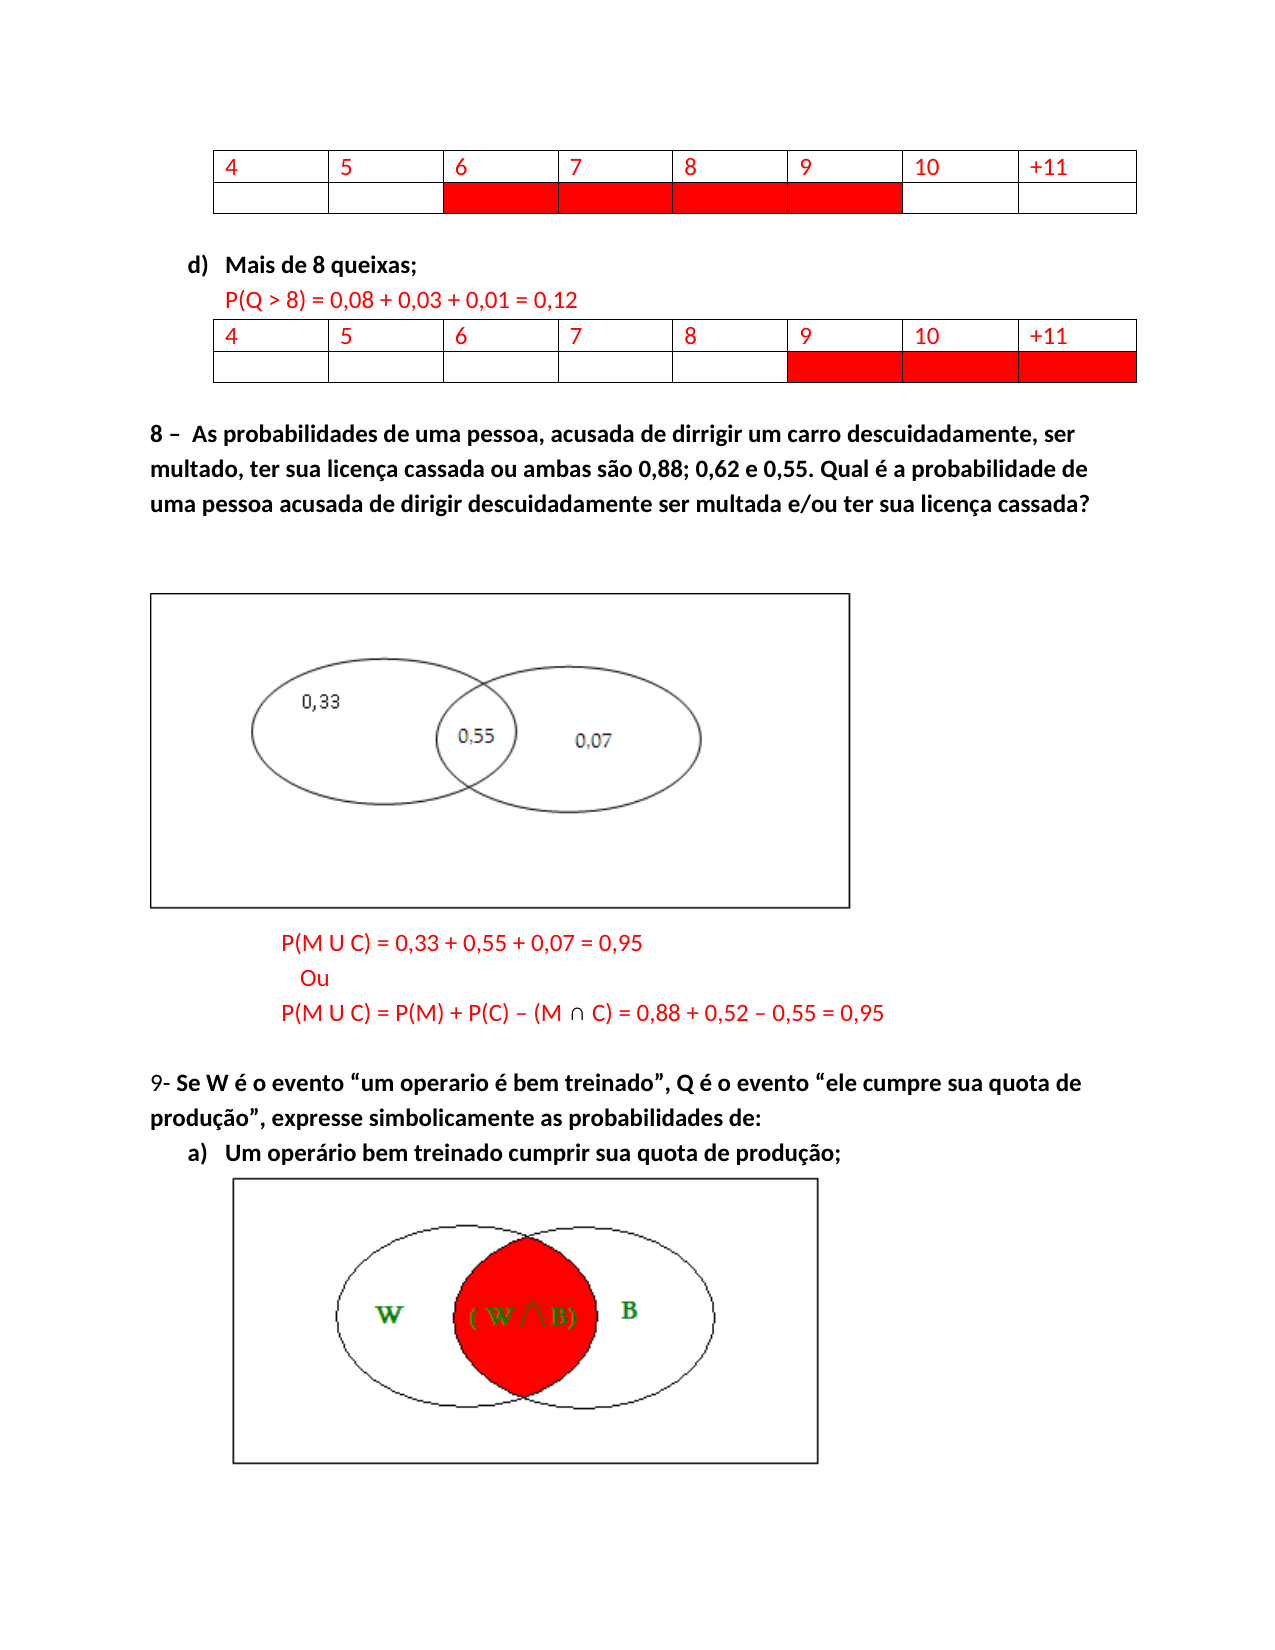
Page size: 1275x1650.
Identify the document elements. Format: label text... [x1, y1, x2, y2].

picture [225, 1172, 836, 1480]
table_header 8 [673, 151, 787, 182]
list Um operário bem treinado cumprir sua quota de produção; [187, 1137, 1125, 1168]
table_cell [1019, 183, 1136, 213]
table_cell [329, 183, 443, 213]
table_cell [329, 352, 443, 382]
table_cell [559, 352, 672, 382]
table_cell [673, 352, 787, 382]
table_header 4 [214, 151, 328, 182]
table_header 5 [329, 320, 443, 351]
table_cell [673, 183, 787, 213]
table_header 6 [444, 320, 558, 351]
table_cell [444, 352, 558, 382]
table_cell [214, 183, 328, 213]
table_header 7 [559, 151, 672, 182]
table_cell [214, 352, 328, 382]
text Ou [150, 962, 1125, 993]
table_header 10 [903, 320, 1018, 351]
table_cell [559, 183, 672, 213]
text P(M U C) = P(M) + P(C) – (M C) = 0,88 + 0,52 – 0,55 = 0,95 [150, 997, 1125, 1028]
text 8 – As probabilidades de uma pessoa, acusada de dirrigir um carro descuidadamente, ser multado, ter sua licença cassada ou ambas são 0,88; 0,62 e 0,55. Qual é a probabilidade de uma pessoa acusada de dirigir descuidadamente ser multada e/ou ter sua licença cassada? [150, 418, 1125, 519]
table_header 5 [329, 151, 443, 182]
table_header 9 [788, 151, 902, 182]
table_cell [903, 183, 1018, 213]
text P(M U C) = 0,33 + 0,55 + 0,07 = 0,95 [150, 927, 1125, 958]
table_header 4 [214, 320, 328, 351]
table_cell [788, 352, 902, 382]
list Mais de 8 queixas; [187, 249, 1125, 280]
table_header +11 [1019, 320, 1136, 351]
text 9- Se W é o evento “um operario é bem treinado”, Q é o evento “ele cumpre sua quota de produção”, expresse simbolicamente as probabilidades de: [150, 1067, 1125, 1133]
table_cell [444, 183, 558, 213]
table_header 9 [788, 320, 902, 351]
table_cell [788, 183, 902, 213]
table_header 6 [444, 151, 558, 182]
picture [150, 593, 863, 923]
table_header 8 [673, 320, 787, 351]
table_header 10 [903, 151, 1018, 182]
table_cell [1019, 352, 1136, 382]
table_header 7 [559, 320, 672, 351]
table_cell [903, 352, 1018, 382]
table_header +11 [1019, 151, 1136, 182]
list P(Q > 8) = 0,08 + 0,03 + 0,01 = 0,12 [225, 284, 1125, 315]
